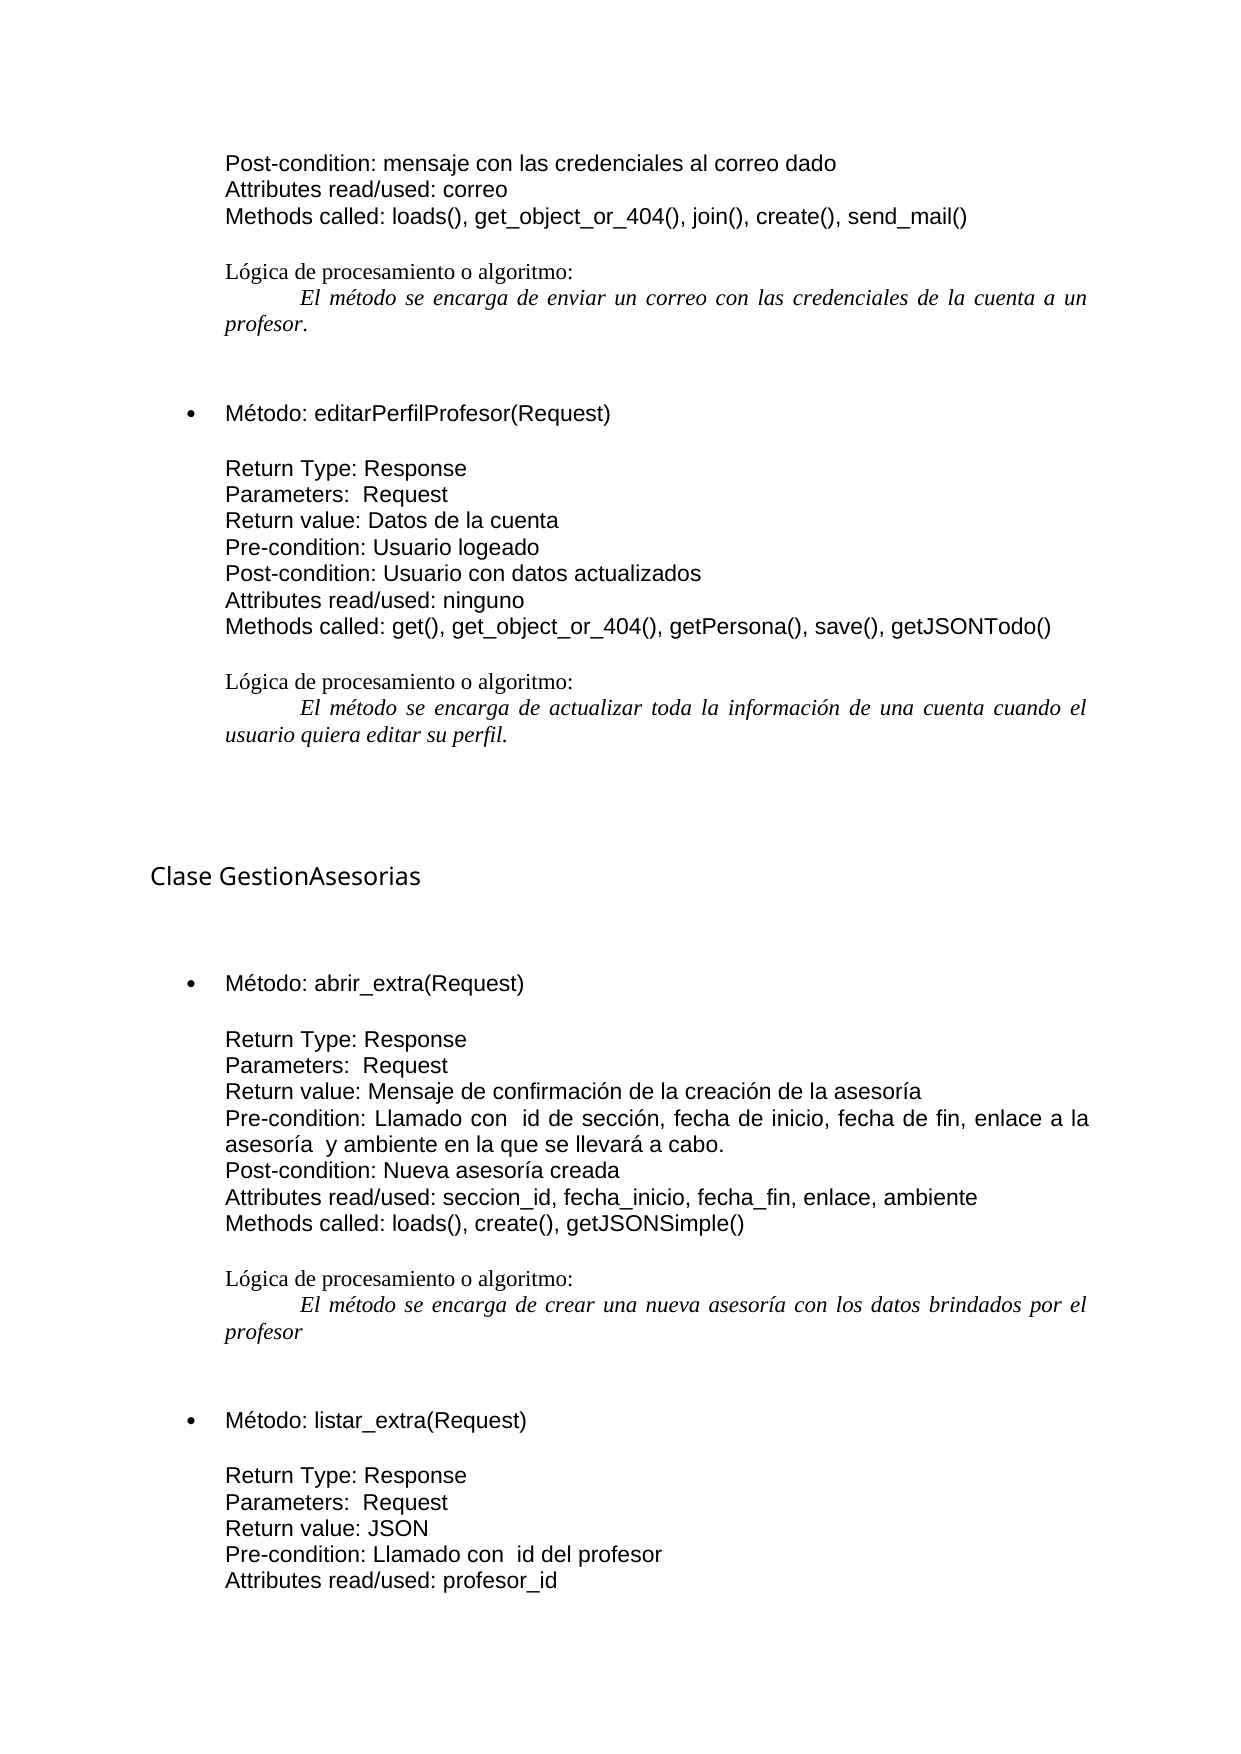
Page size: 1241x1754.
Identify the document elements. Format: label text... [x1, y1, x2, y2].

text Attributes read/used: ninguno [225, 587, 1090, 613]
text Return Type: Response [225, 1026, 1090, 1052]
text Return value: Mensaje de confirmación de la creación de la asesoría [225, 1078, 1090, 1104]
list Método: editarPerfilProfesor(Request) [187, 400, 1090, 426]
text Return Type: Response [225, 455, 1090, 481]
text Lógica de procesamiento o algoritmo: [225, 1265, 1090, 1291]
text Methods called: loads(), create(), getJSONSimple() [225, 1210, 1090, 1236]
text Pre-condition: Llamado con id de sección, fecha de inicio, fecha de fin, enlace a la asesoría y ambiente en la que se llevará a cabo. [225, 1104, 1090, 1157]
text Methods called: loads(), get_object_or_404(), join(), create(), send_mail() [225, 203, 1090, 229]
text Lógica de procesamiento o algoritmo: [225, 258, 1090, 284]
text Pre-condition: Usuario logeado [225, 534, 1090, 560]
text Return Type: Response [225, 1462, 1090, 1488]
text Clase GestionAsesorias [150, 859, 1090, 893]
text Attributes read/used: correo [225, 176, 1090, 203]
text El método se encarga de crear una nueva asesoría con los datos brindados por el profesor [225, 1291, 1090, 1344]
text El método se encarga de actualizar toda la información de una cuenta cuando el usuario quiera editar su perfil. [225, 694, 1090, 747]
text Parameters: Request [225, 1488, 1090, 1515]
text Return value: Datos de la cuenta [225, 507, 1090, 534]
text Post-condition: mensaje con las credenciales al correo dado [225, 150, 1090, 176]
text Post-condition: Nueva asesoría creada [225, 1157, 1090, 1184]
text Return value: JSON [225, 1515, 1090, 1541]
text Lógica de procesamiento o algoritmo: [225, 668, 1090, 694]
text Parameters: Request [225, 481, 1090, 507]
list Método: abrir_extra(Request) [187, 970, 1090, 997]
text Attributes read/used: seccion_id, fecha_inicio, fecha_fin, enlace, ambiente [225, 1184, 1090, 1210]
text El método se encarga de enviar un correo con las credenciales de la cuenta a un profesor. [225, 284, 1090, 337]
text Post-condition: Usuario con datos actualizados [225, 560, 1090, 587]
text Pre-condition: Llamado con id del profesor [225, 1541, 1090, 1567]
list Método: listar_extra(Request) [187, 1407, 1090, 1433]
text Methods called: get(), get_object_or_404(), getPersona(), save(), getJSONTodo() [225, 613, 1090, 639]
text Attributes read/used: profesor_id [225, 1567, 1090, 1594]
text Parameters: Request [225, 1052, 1090, 1078]
